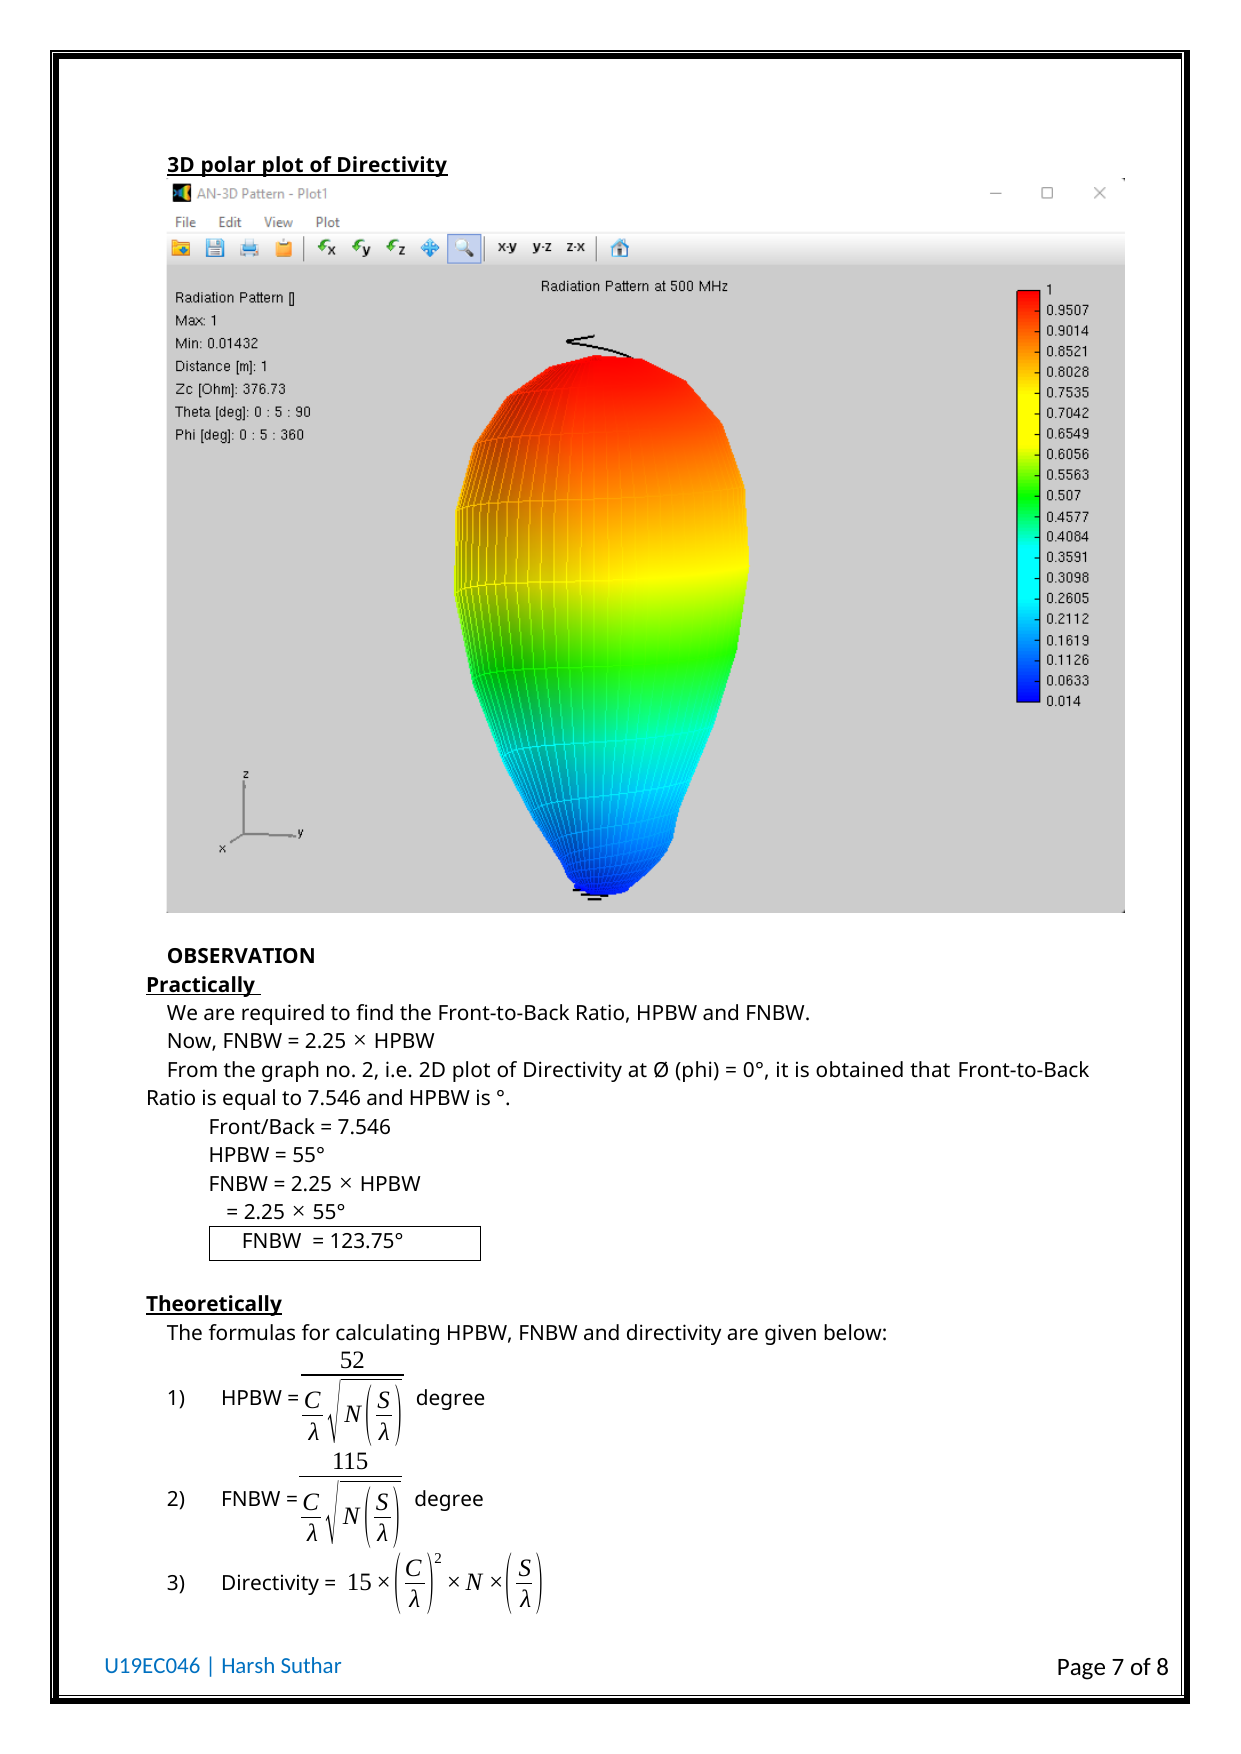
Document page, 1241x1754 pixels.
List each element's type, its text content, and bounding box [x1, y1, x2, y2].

list FNBW = 2.25 HPBW [125, 1169, 1104, 1197]
text From the graph no. 2, i.e. 2D plot of Directivity at Ø (phi) = 0°, it is obtained that Front-to-Back Ratio is equal to 7.546 and HPBW is °. [146, 1055, 1104, 1112]
text OBSERVATION [146, 941, 1104, 970]
list Practically [146, 970, 1104, 998]
list = 2.25 55° [146, 1197, 1104, 1226]
text We are required to find the Front-to-Back Ratio, HPBW and FNBW. [146, 998, 1104, 1027]
list 3D polar plot of Directivity [146, 150, 1104, 178]
text Now, FNBW = 2.25 HPBW [146, 1027, 1104, 1055]
text The formulas for calculating HPBW, FNBW and directivity are given below: [146, 1318, 1104, 1346]
list Directivity = [146, 1550, 1104, 1615]
list Theoretically [146, 1289, 1104, 1318]
list HPBW = 55° [125, 1140, 1104, 1169]
list HPBW = degree [146, 1346, 1104, 1448]
list Front/Back = 7.546 [125, 1112, 1104, 1140]
picture [166, 178, 1125, 913]
table_header FNBW = 123.75° [210, 1227, 480, 1260]
list FNBW = degree [146, 1448, 1104, 1550]
